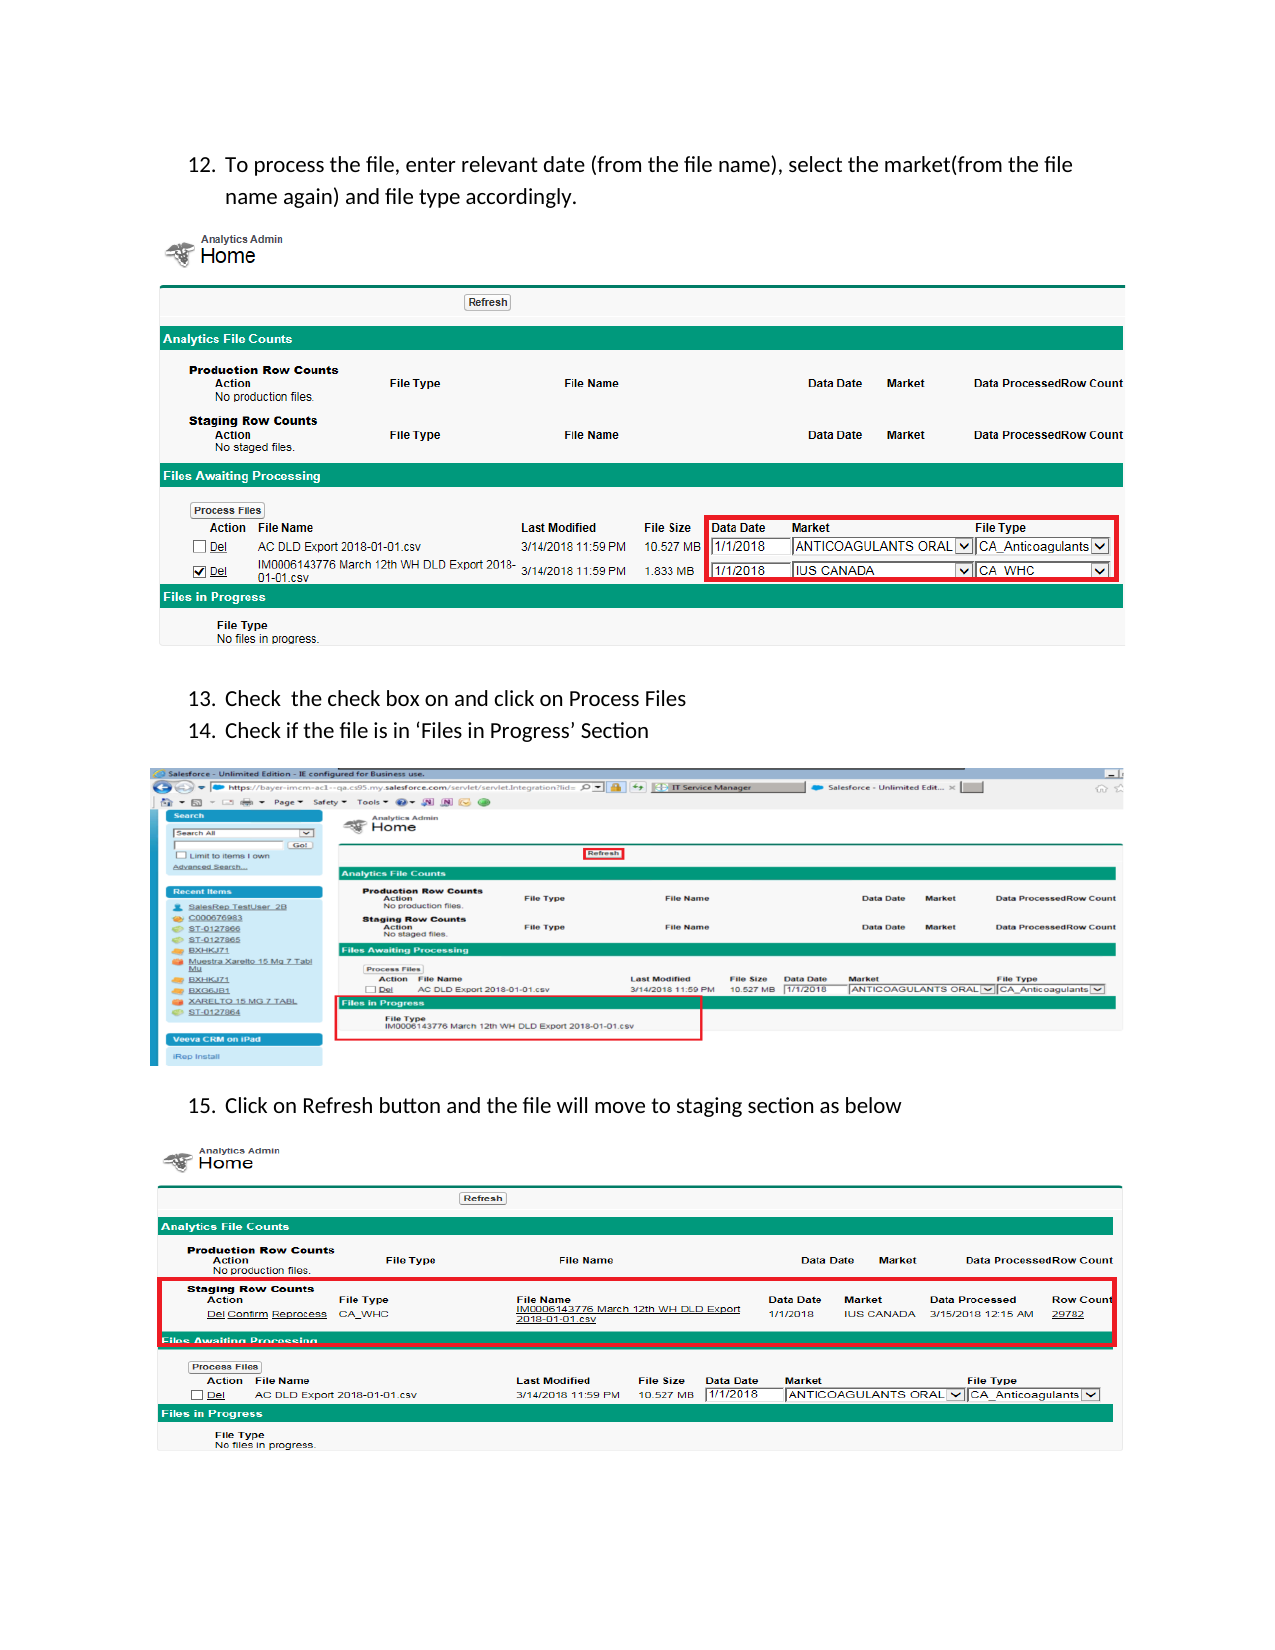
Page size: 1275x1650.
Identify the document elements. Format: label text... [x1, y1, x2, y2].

list To process the file, enter relevant date (from the file name), select the market(from the file name again) and file type accordingly. [187, 150, 1125, 210]
picture [150, 1143, 1125, 1458]
picture [150, 235, 1125, 659]
list Check the check box on and click on Process Files [187, 684, 1125, 712]
list Check if the file is in ‘Files in Progress’ Section [187, 716, 1125, 744]
picture [150, 768, 1124, 1066]
list Click on Refresh button and the file will move to staging section as below [187, 1091, 1125, 1119]
